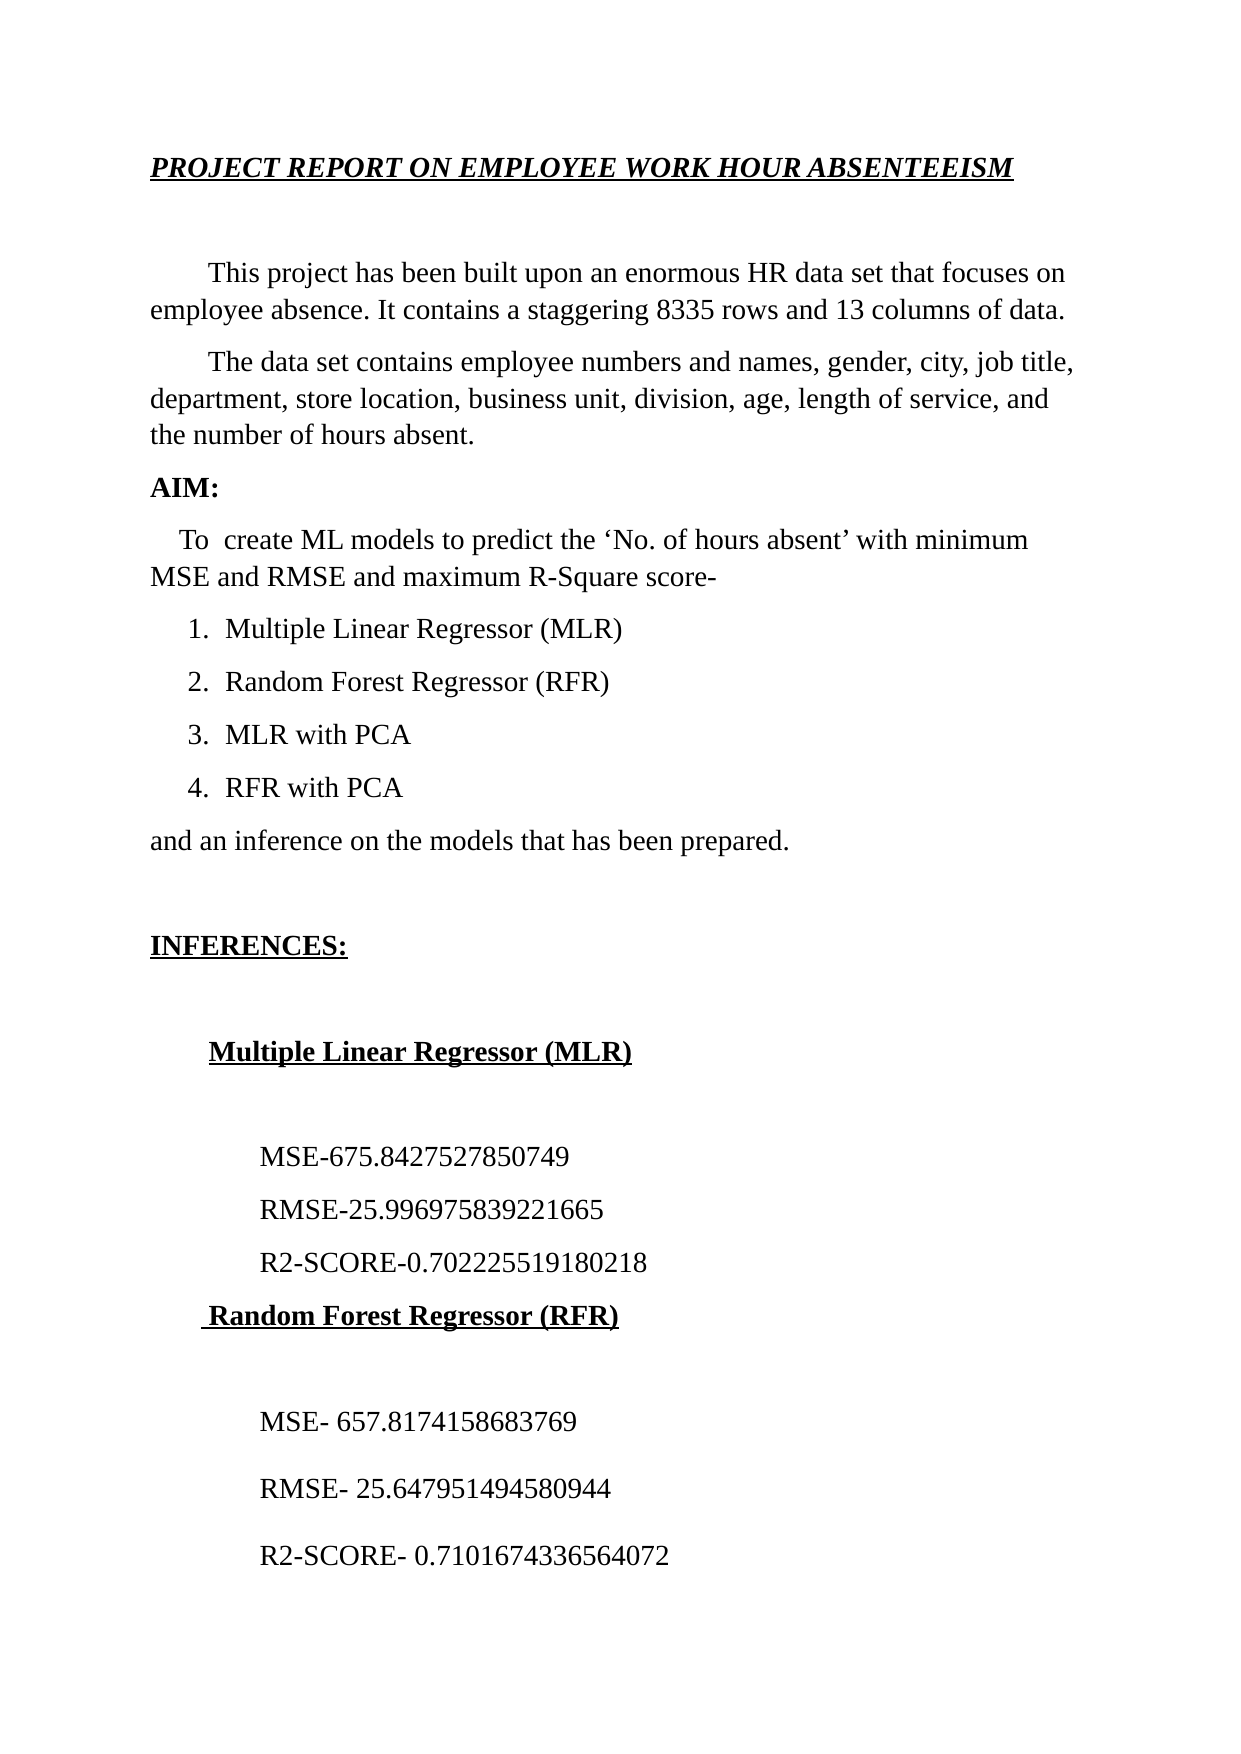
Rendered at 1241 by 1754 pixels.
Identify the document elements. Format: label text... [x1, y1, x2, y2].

text Multiple Linear Regressor (MLR) [150, 1034, 1090, 1067]
list RFR with PCA [187, 770, 1090, 803]
text R2-SCORE- 0.7101674336564072 [150, 1538, 1090, 1571]
text INFERENCES: [150, 928, 1090, 962]
text RMSE-25.996975839221665 [150, 1192, 1090, 1226]
list MLR with PCA [187, 717, 1090, 751]
text R2-SCORE-0.702225519180218 [150, 1245, 1090, 1279]
text Random Forest Regressor (RFR) [150, 1298, 1090, 1332]
text This project has been built upon an enormous HR data set that focuses on employee absence. It contains a staggering 8335 rows and 13 columns of data. [150, 256, 1090, 325]
text and an inference on the models that has been prepared. [150, 823, 1090, 856]
text MSE-675.8427527850749 [150, 1139, 1090, 1173]
text PROJECT REPORT ON EMPLOYEE WORK HOUR ABSENTEEISM [150, 150, 1090, 183]
list Random Forest Regressor (RFR) [187, 664, 1090, 698]
text AIM: [150, 470, 1090, 503]
text The data set contains employee numbers and names, gender, city, job title, department, store location, business unit, division, age, length of service, and the number of hours absent. [150, 344, 1090, 450]
list Multiple Linear Regressor (MLR) [187, 611, 1090, 645]
text RMSE- 25.647951494580944 [150, 1471, 1090, 1504]
text MSE- 657.8174158683769 [150, 1404, 1090, 1437]
text To create ML models to predict the ‘No. of hours absent’ with minimum MSE and RMSE and maximum R-Square score- [150, 522, 1090, 592]
